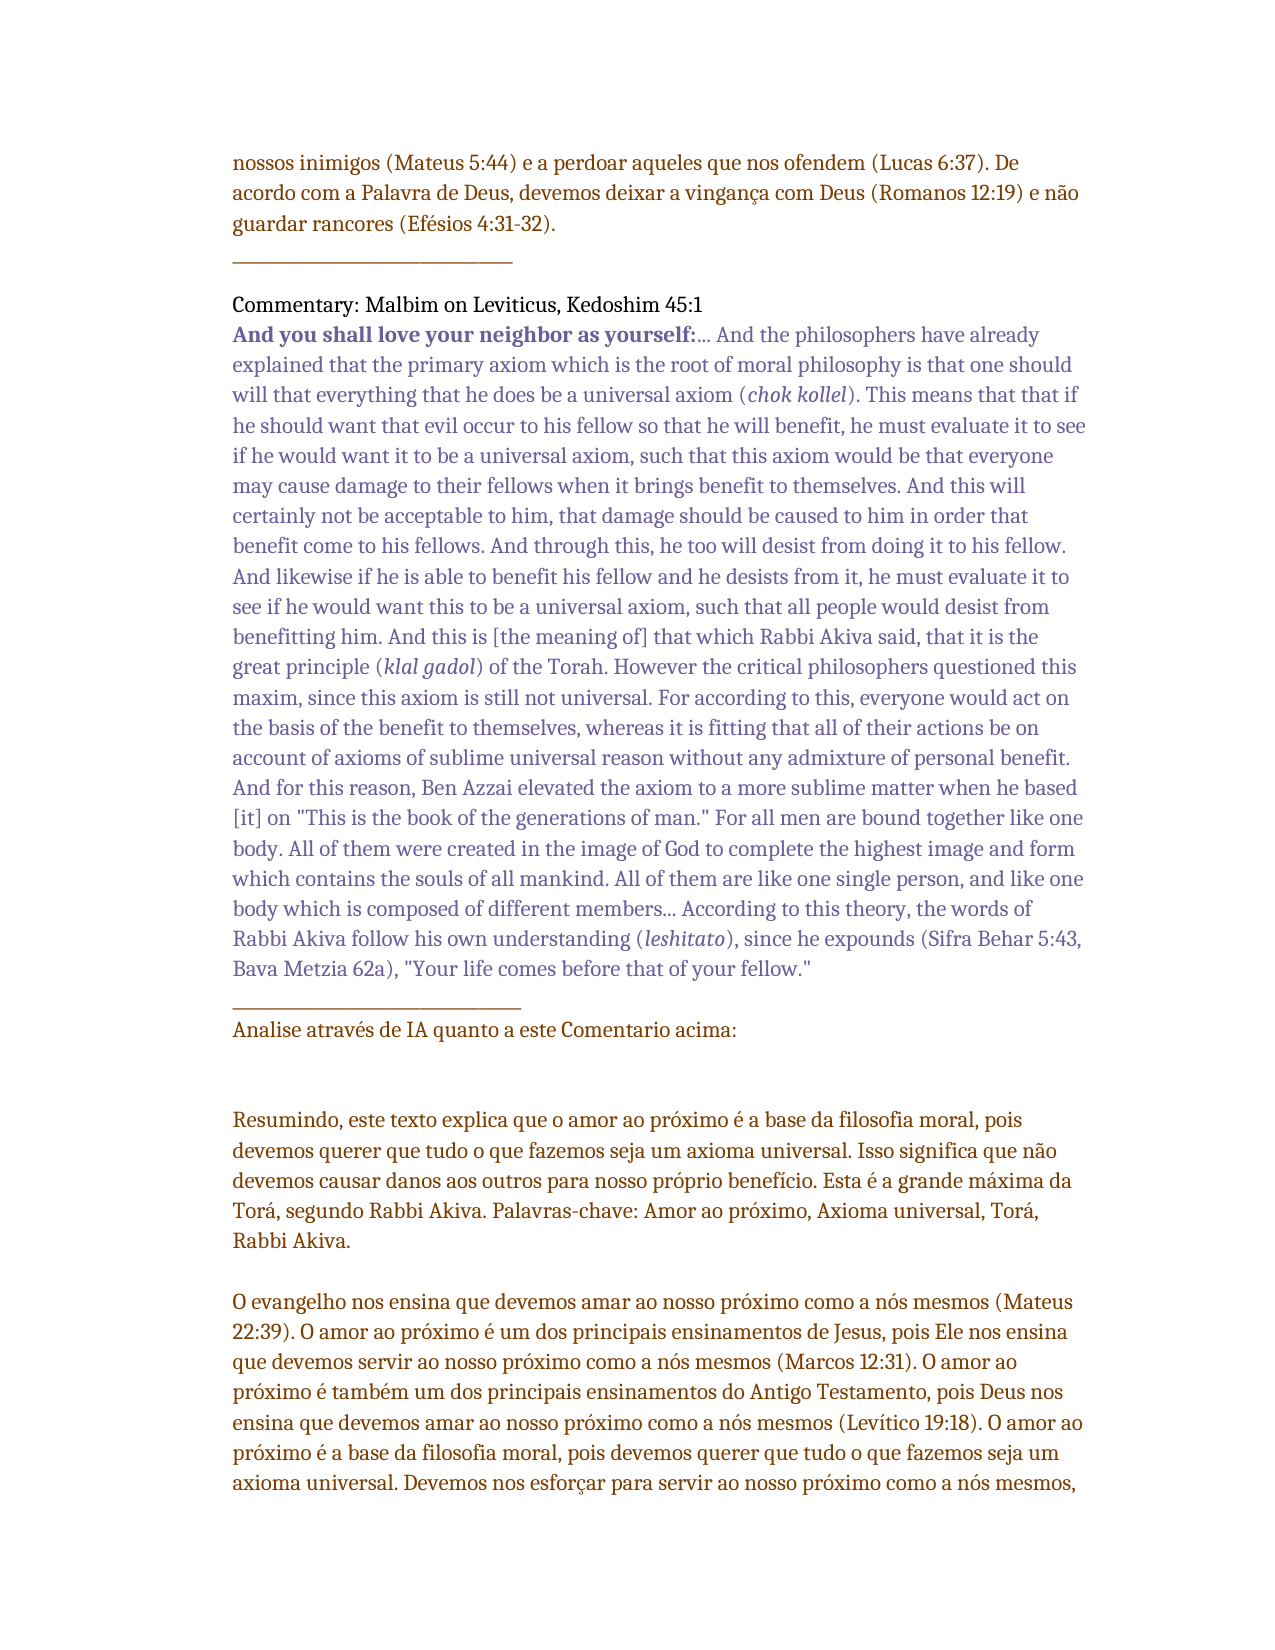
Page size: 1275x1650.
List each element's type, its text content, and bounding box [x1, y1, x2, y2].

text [232, 150, 1087, 267]
